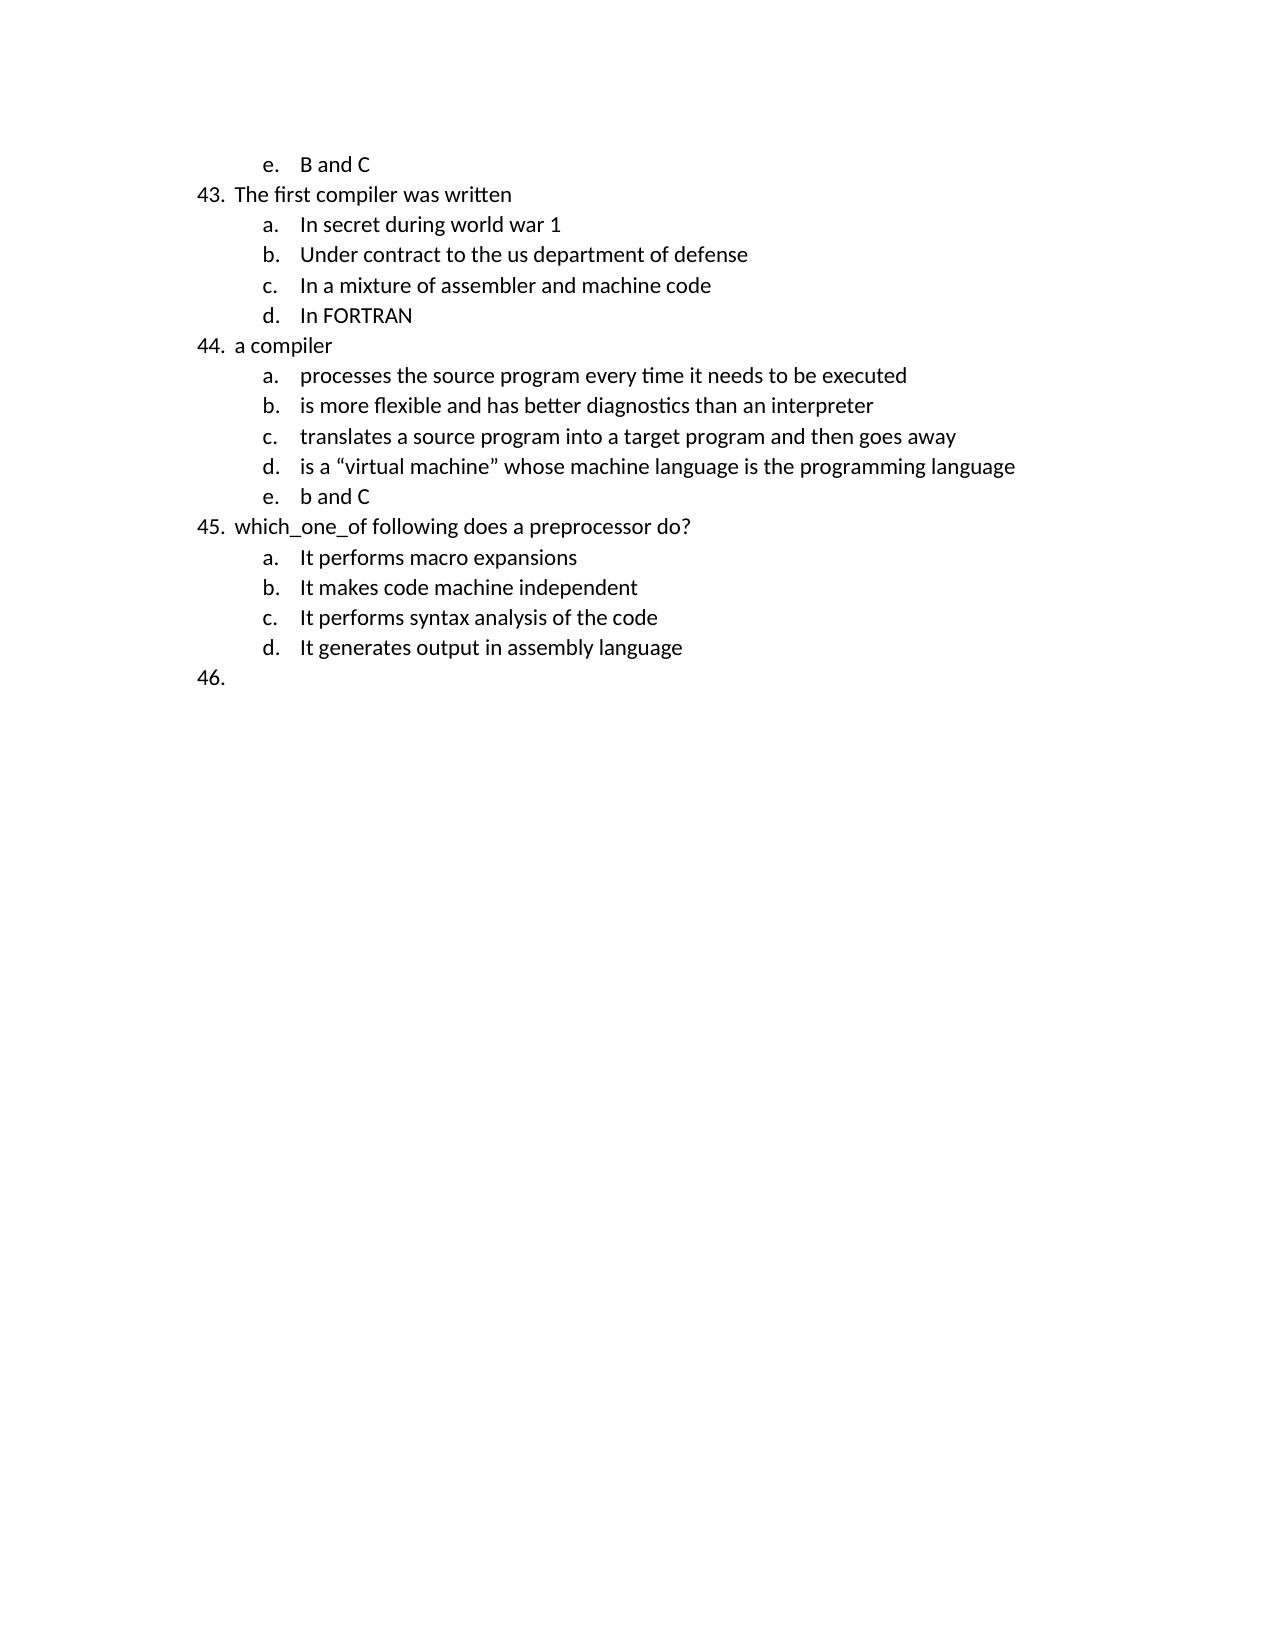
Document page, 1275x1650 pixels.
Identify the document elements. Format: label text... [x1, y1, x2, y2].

list which_one_of following does a preprocessor do? [197, 512, 1125, 541]
list processes the source program every time it needs to be executed [262, 361, 1125, 389]
list a compiler [197, 331, 1125, 359]
list translates a source program into a target program and then goes away [262, 422, 1125, 450]
list b and C [262, 482, 1125, 510]
list B and C [262, 150, 1125, 178]
list In FORTRAN [262, 301, 1125, 329]
list In secret during world war 1 [262, 210, 1125, 238]
list Under contract to the us department of defense [262, 241, 1125, 269]
list It makes code machine independent [262, 573, 1125, 601]
list It performs macro expansions [262, 543, 1125, 571]
list It performs syntax analysis of the code [262, 603, 1125, 631]
list The first compiler was written [197, 180, 1125, 208]
list is more flexible and has better diagnostics than an interpreter [262, 392, 1125, 420]
list It generates output in assembly language [262, 633, 1125, 661]
list In a mixture of assembler and machine code [262, 271, 1125, 299]
list is a “virtual machine” whose machine language is the programming language [262, 452, 1125, 480]
